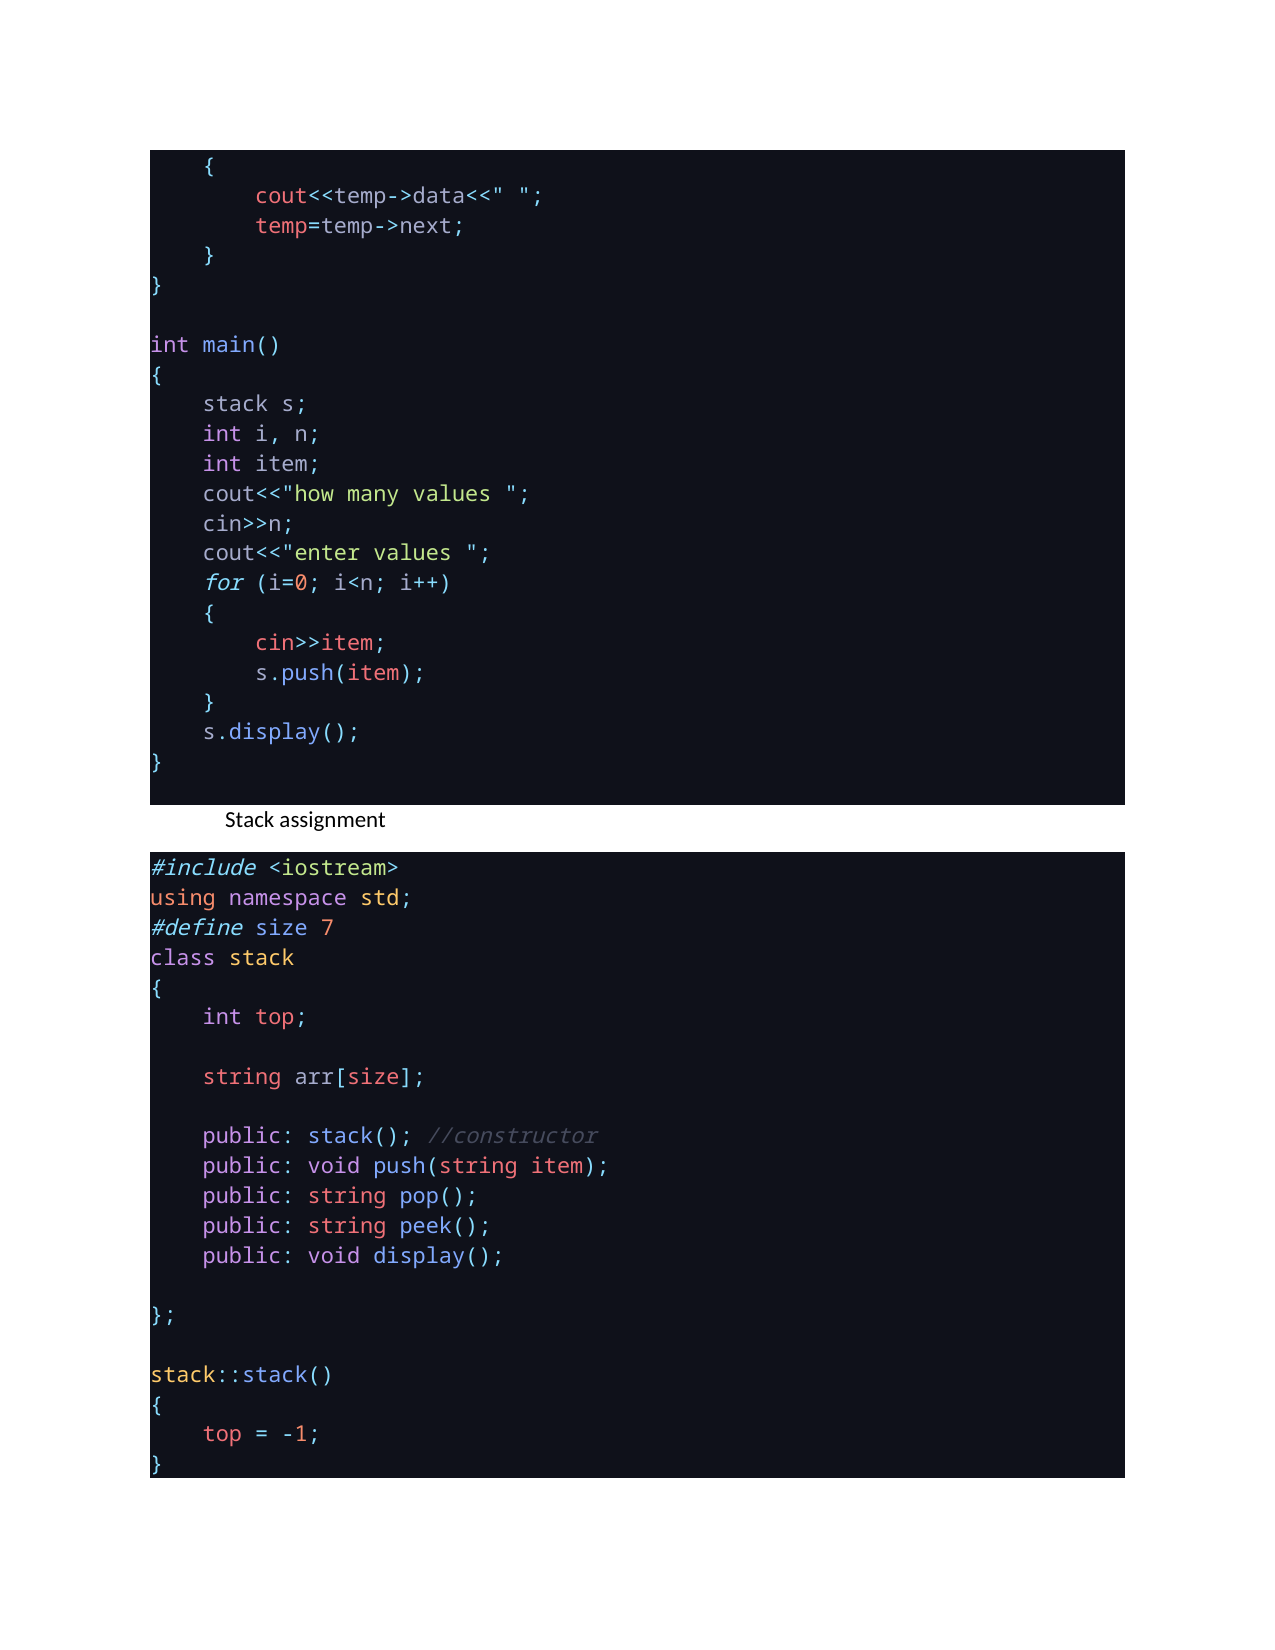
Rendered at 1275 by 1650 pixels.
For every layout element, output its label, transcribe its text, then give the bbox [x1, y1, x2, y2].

text public: void display(); [150, 1239, 1125, 1269]
text } [150, 239, 1125, 269]
text public: void push(string item); [150, 1150, 1125, 1180]
text stack::stack() [150, 1359, 1125, 1388]
text } [150, 1448, 1125, 1478]
text public: stack(); //constructor [150, 1120, 1125, 1150]
text string arr[size]; [150, 1061, 1125, 1091]
text { [150, 597, 1125, 627]
text using namespace std; [150, 882, 1125, 912]
text cout<<temp->data<<" "; [150, 180, 1125, 209]
text }; [150, 1299, 1125, 1329]
text stack s; [150, 388, 1125, 418]
text temp=temp->next; [150, 209, 1125, 239]
text } [150, 686, 1125, 716]
text int top; [150, 1001, 1125, 1031]
text int i, n; [150, 418, 1125, 448]
text } [150, 746, 1125, 776]
text { [150, 1388, 1125, 1418]
text } [150, 269, 1125, 299]
text int main() [150, 329, 1125, 358]
text cout<<"enter values "; [150, 537, 1125, 567]
text public: string pop(); [150, 1180, 1125, 1210]
text cout<<"how many values "; [150, 478, 1125, 507]
text class stack [150, 942, 1125, 971]
text int item; [150, 448, 1125, 478]
text top = -1; [150, 1418, 1125, 1448]
text { [150, 358, 1125, 388]
text public: string peek(); [150, 1210, 1125, 1239]
list Stack assignment [225, 805, 1125, 833]
text cin>>n; [150, 507, 1125, 537]
text s.push(item); [150, 656, 1125, 686]
text #define size 7 [150, 912, 1125, 942]
text s.display(); [150, 716, 1125, 746]
text for (i=0; i<n; i++) [150, 567, 1125, 597]
text cin>>item; [150, 627, 1125, 656]
text #include <iostream> [150, 852, 1125, 882]
text { [150, 971, 1125, 1001]
text { [150, 150, 1125, 180]
